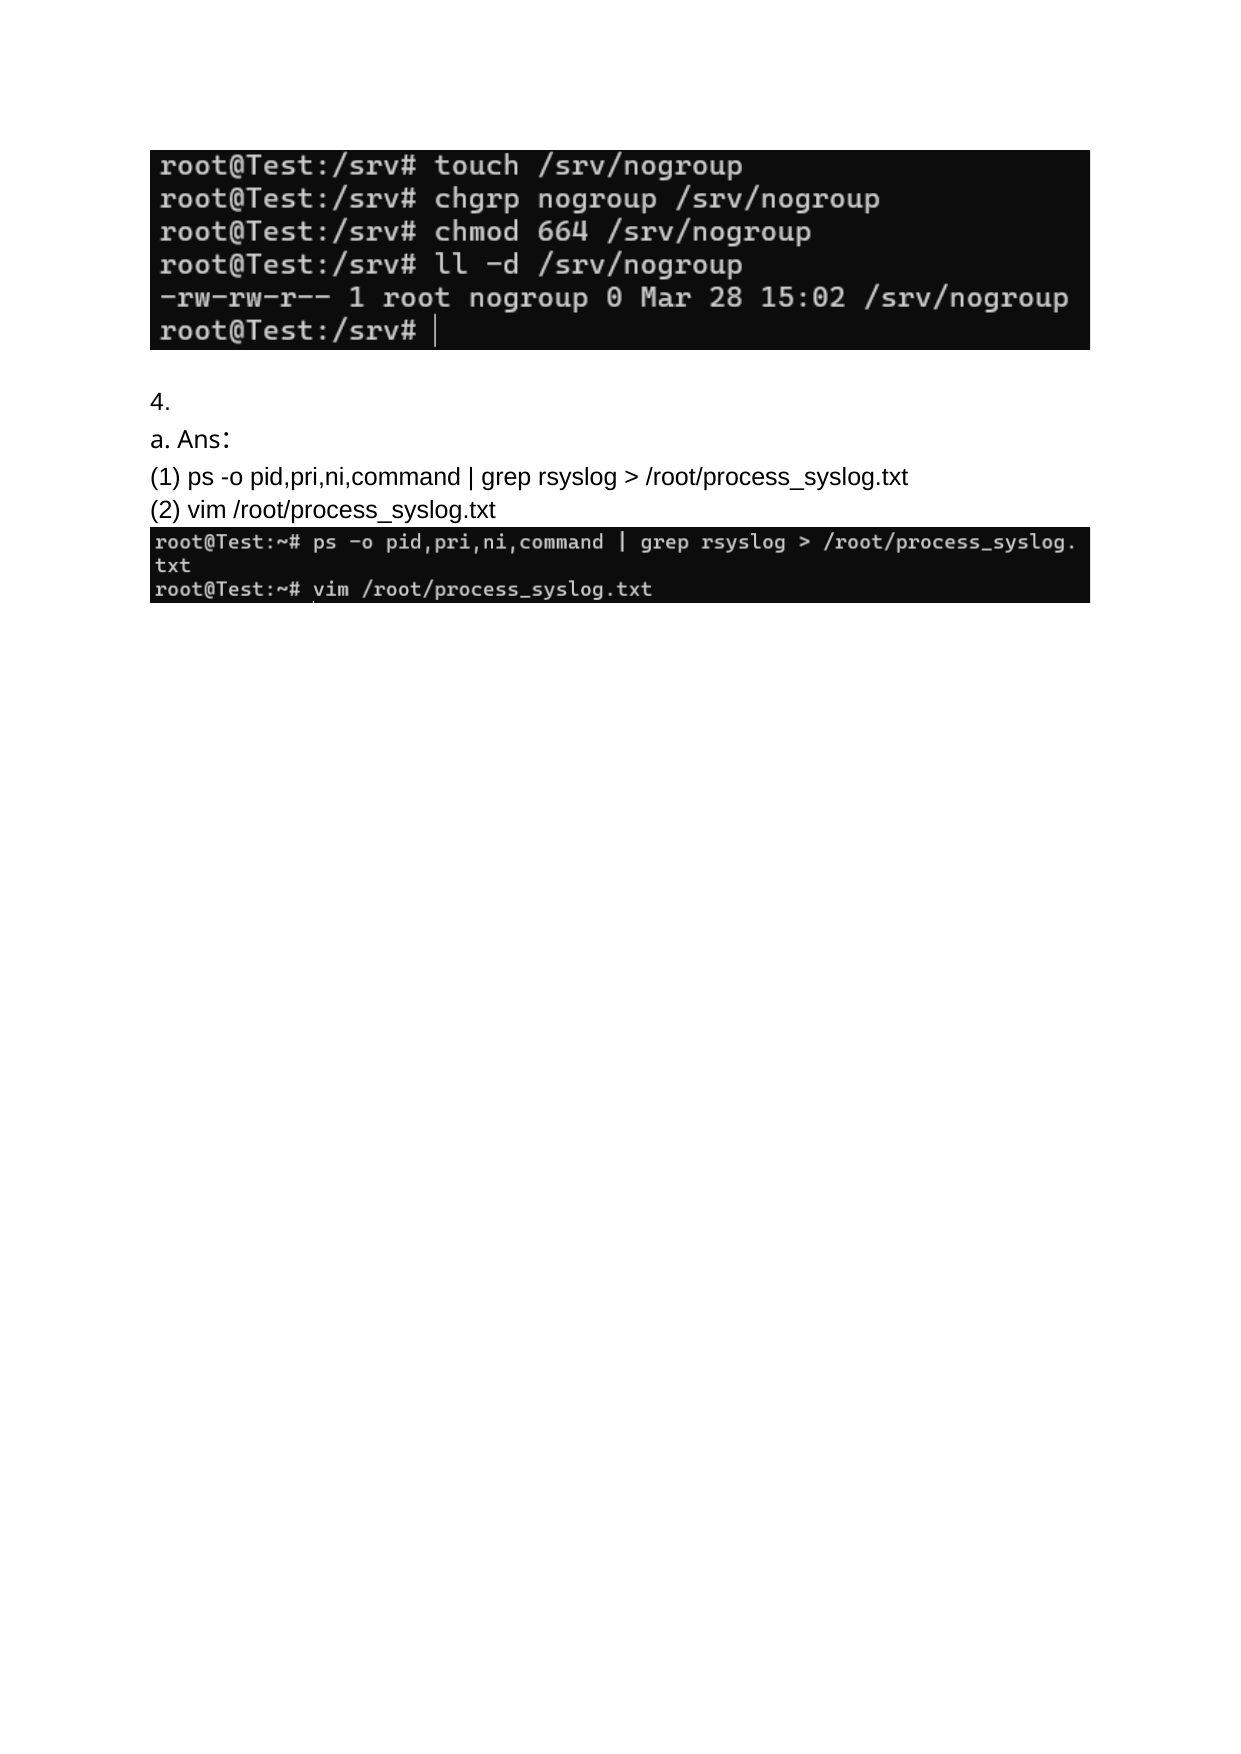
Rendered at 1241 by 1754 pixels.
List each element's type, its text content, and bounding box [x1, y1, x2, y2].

text 4. [150, 387, 1090, 416]
picture [150, 527, 1091, 603]
picture [150, 150, 1091, 350]
text a. Ans： [150, 420, 1090, 456]
text (1) ps -o pid,pri,ni,command | grep rsyslog > /root/process_syslog.txt [150, 462, 1090, 490]
text (2) vim /root/process_syslog.txt [150, 494, 1090, 523]
